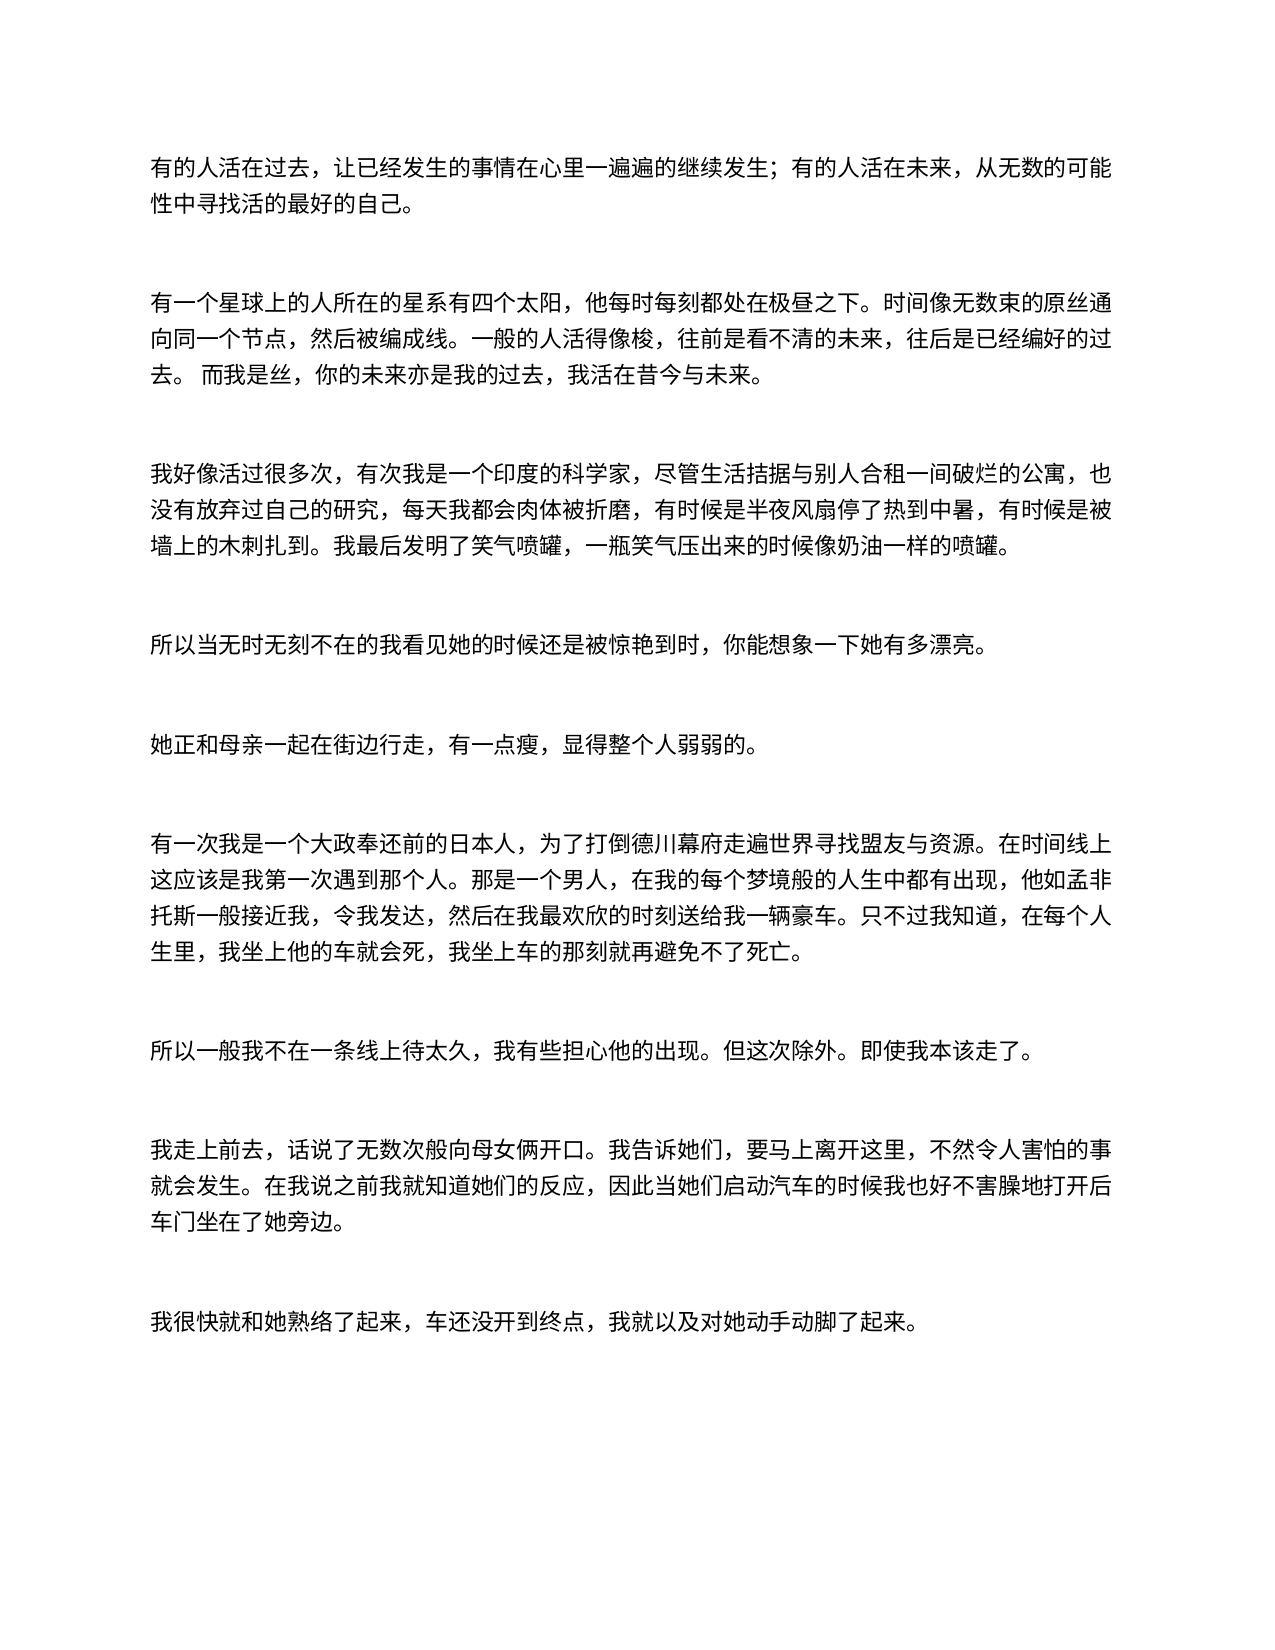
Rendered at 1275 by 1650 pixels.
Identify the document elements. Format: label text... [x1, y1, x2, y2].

text 她正和母亲一起在街边行走，有一点瘦，显得整个人弱弱的。 [150, 727, 1125, 760]
text 我好像活过很多次，有次我是一个印度的科学家，尽管生活拮据与别人合租一间破烂的公寓，也没有放弃过自己的研究，每天我都会肉体被折磨，有时候是半夜风扇停了热到中暑，有时候是被墙上的木刺扎到。我最后发明了笑气喷罐，一瓶笑气压出来的时候像奶油一样的喷罐。 [150, 456, 1125, 561]
text 所以当无时无刻不在的我看见她的时候还是被惊艳到时，你能想象一下她有多漂亮。 [150, 627, 1125, 661]
text 我很快就和她熟络了起来，车还没开到终点，我就以及对她动手动脚了起来。 [150, 1303, 1125, 1337]
text 我走上前去，话说了无数次般向母女俩开口。我告诉她们，要马上离开这里，不然令人害怕的事就会发生。在我说之前我就知道她们的反应，因此当她们启动汽车的时候我也好不害臊地打开后车门坐在了她旁边。 [150, 1132, 1125, 1237]
text 有一个星球上的人所在的星系有四个太阳，他每时每刻都处在极昼之下。时间像无数束的原丝通向同一个节点，然后被编成线。一般的人活得像梭，往前是看不清的未来，往后是已经编好的过去。 而我是丝，你的未来亦是我的过去，我活在昔今与未来。 [150, 285, 1125, 390]
text 所以一般我不在一条线上待太久，我有些担心他的出现。但这次除外。即使我本该走了。 [150, 1033, 1125, 1066]
text 有的人活在过去，让已经发生的事情在心里一遍遍的继续发生；有的人活在未来，从无数的可能性中寻找活的最好的自己。 [150, 150, 1125, 219]
text 有一次我是一个大政奉还前的日本人，为了打倒德川幕府走遍世界寻找盟友与资源。在时间线上这应该是我第一次遇到那个人。那是一个男人，在我的每个梦境般的人生中都有出现，他如孟非托斯一般接近我，令我发达，然后在我最欢欣的时刻送给我一辆豪车。只不过我知道，在每个人生里，我坐上他的车就会死，我坐上车的那刻就再避免不了死亡。 [150, 826, 1125, 967]
